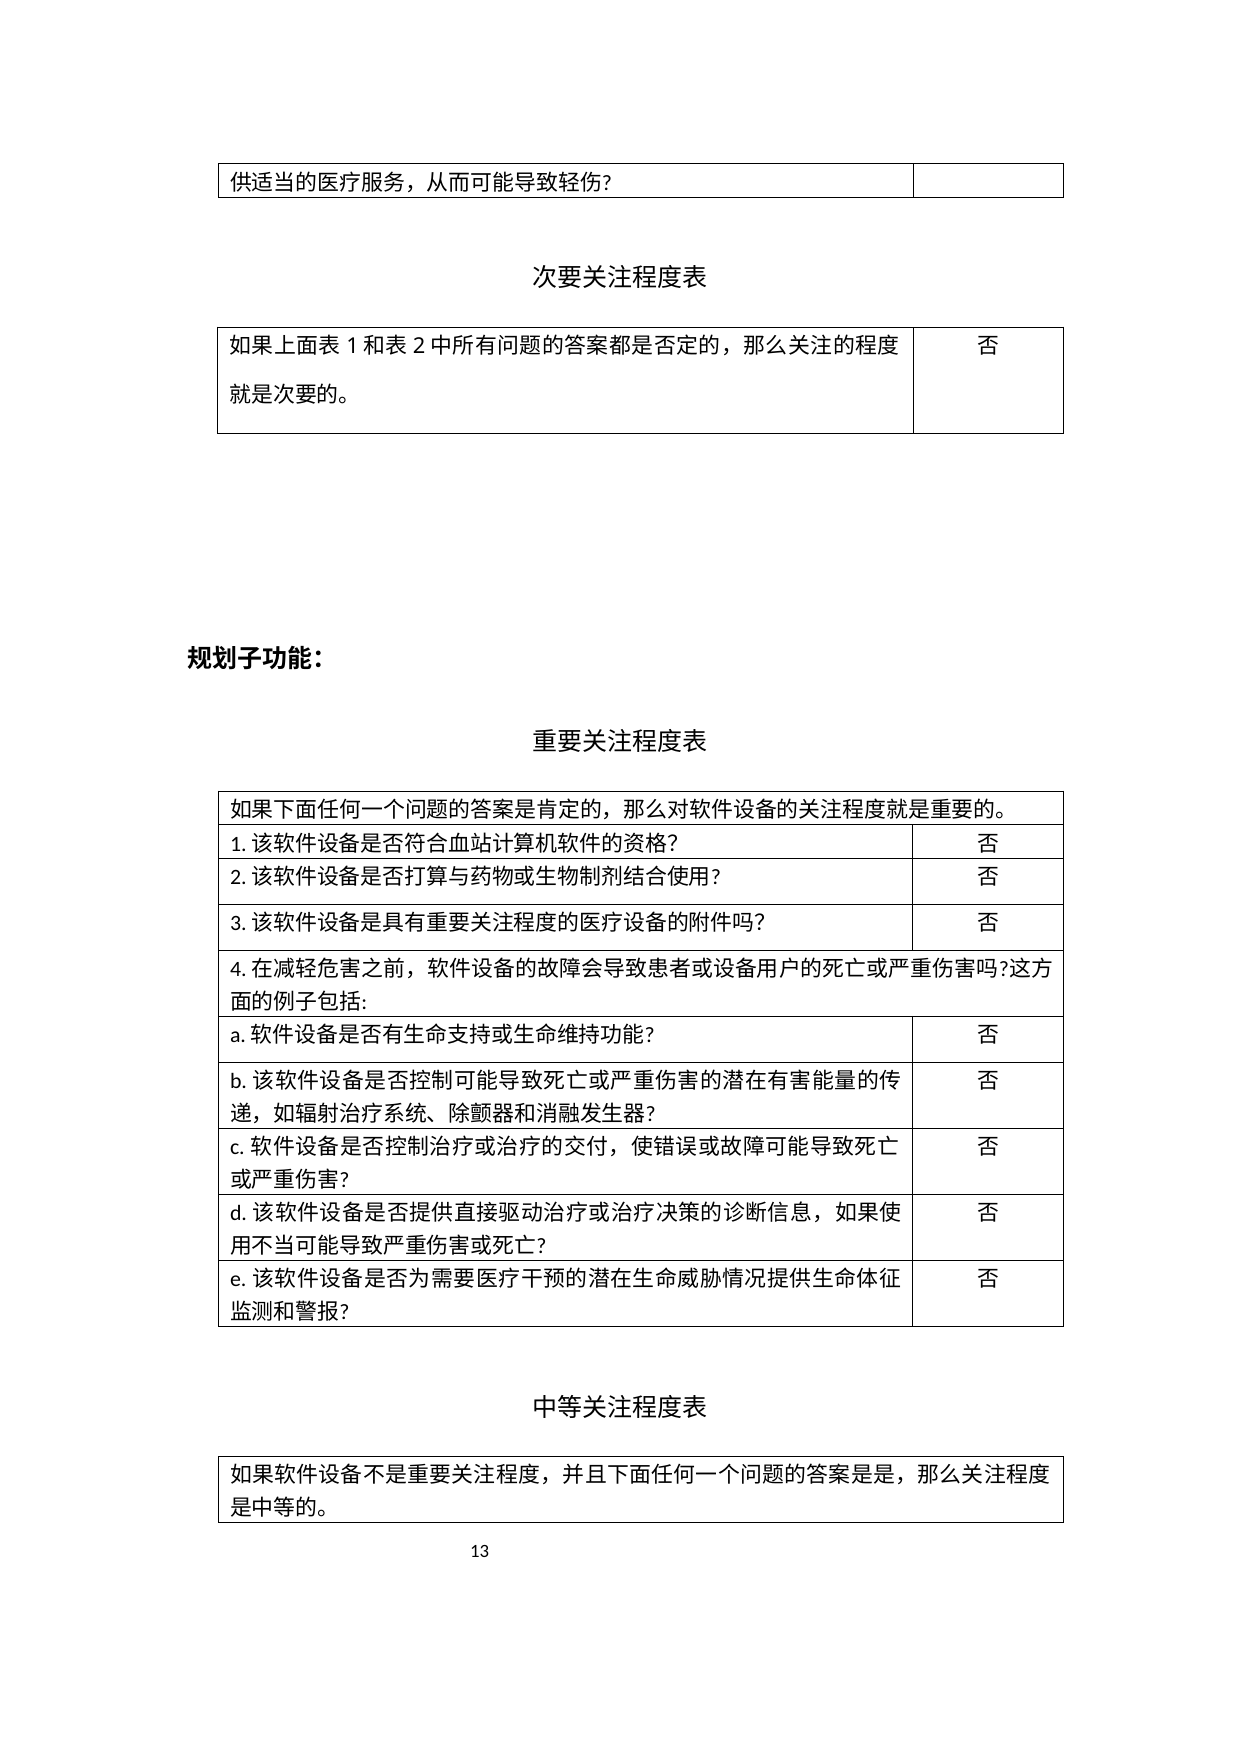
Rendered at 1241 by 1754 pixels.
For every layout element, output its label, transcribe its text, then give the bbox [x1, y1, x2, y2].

table_header 否 [914, 328, 1063, 432]
text 重要关注程度表 [187, 707, 1053, 772]
table_cell 否 [913, 1195, 1063, 1260]
table_cell 否 [913, 1017, 1063, 1062]
table_cell 是 [914, 164, 1063, 197]
table_cell a. 软件设备是否有生命支持或生命维持功能? [219, 1017, 912, 1062]
text 规划子功能： [187, 624, 1053, 689]
table_cell 4. 在减轻危害之前，软件设备的故障会导致患者或设备用户的死亡或严重伤害吗?这方面的例子包括: [219, 951, 1063, 1016]
table_cell 3. 该软件设备是具有重要关注程度的医疗设备的附件吗？ [219, 905, 912, 950]
table_cell 1. 该软件设备是否符合血站计算机软件的资格？ [219, 825, 912, 858]
table_cell 否 [913, 859, 1063, 904]
table_cell 否 [913, 1261, 1063, 1326]
text 次要关注程度表 [187, 243, 1053, 308]
table_header 如果软件设备不是重要关注程度，并且下面任何一个问题的答案是是，那么关注程度是中等的。 [219, 1457, 1063, 1522]
table_cell b. 该软件设备是否控制可能导致死亡或严重伤害的潜在有害能量的传递，如辐射治疗系统、除颤器和消融发生器? [219, 1063, 912, 1128]
table_header 如果上面表1和表2中所有问题的答案都是否定的，那么关注的程度就是次要的。 [218, 328, 913, 432]
text 中等关注程度表 [187, 1373, 1053, 1438]
table_cell 2. 该软件设备是否打算与药物或生物制剂结合使用? [219, 859, 912, 904]
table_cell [219, 164, 913, 197]
table_cell d. 该软件设备是否提供直接驱动治疗或治疗决策的诊断信息，如果使用不当可能导致严重伤害或死亡? [219, 1195, 912, 1260]
table_cell 否 [913, 1129, 1063, 1194]
table_cell 否 [913, 1063, 1063, 1128]
table_cell c. 软件设备是否控制治疗或治疗的交付，使错误或故障可能导致死亡或严重伤害? [219, 1129, 912, 1194]
table_cell 否 [913, 825, 1063, 858]
table_cell e. 该软件设备是否为需要医疗干预的潜在生命威胁情况提供生命体征监测和警报? [219, 1261, 912, 1326]
table_cell 否 [913, 905, 1063, 950]
table_header 如果下面任何一个问题的答案是肯定的，那么对软件设备的关注程度就是重要的。 [219, 792, 1063, 824]
